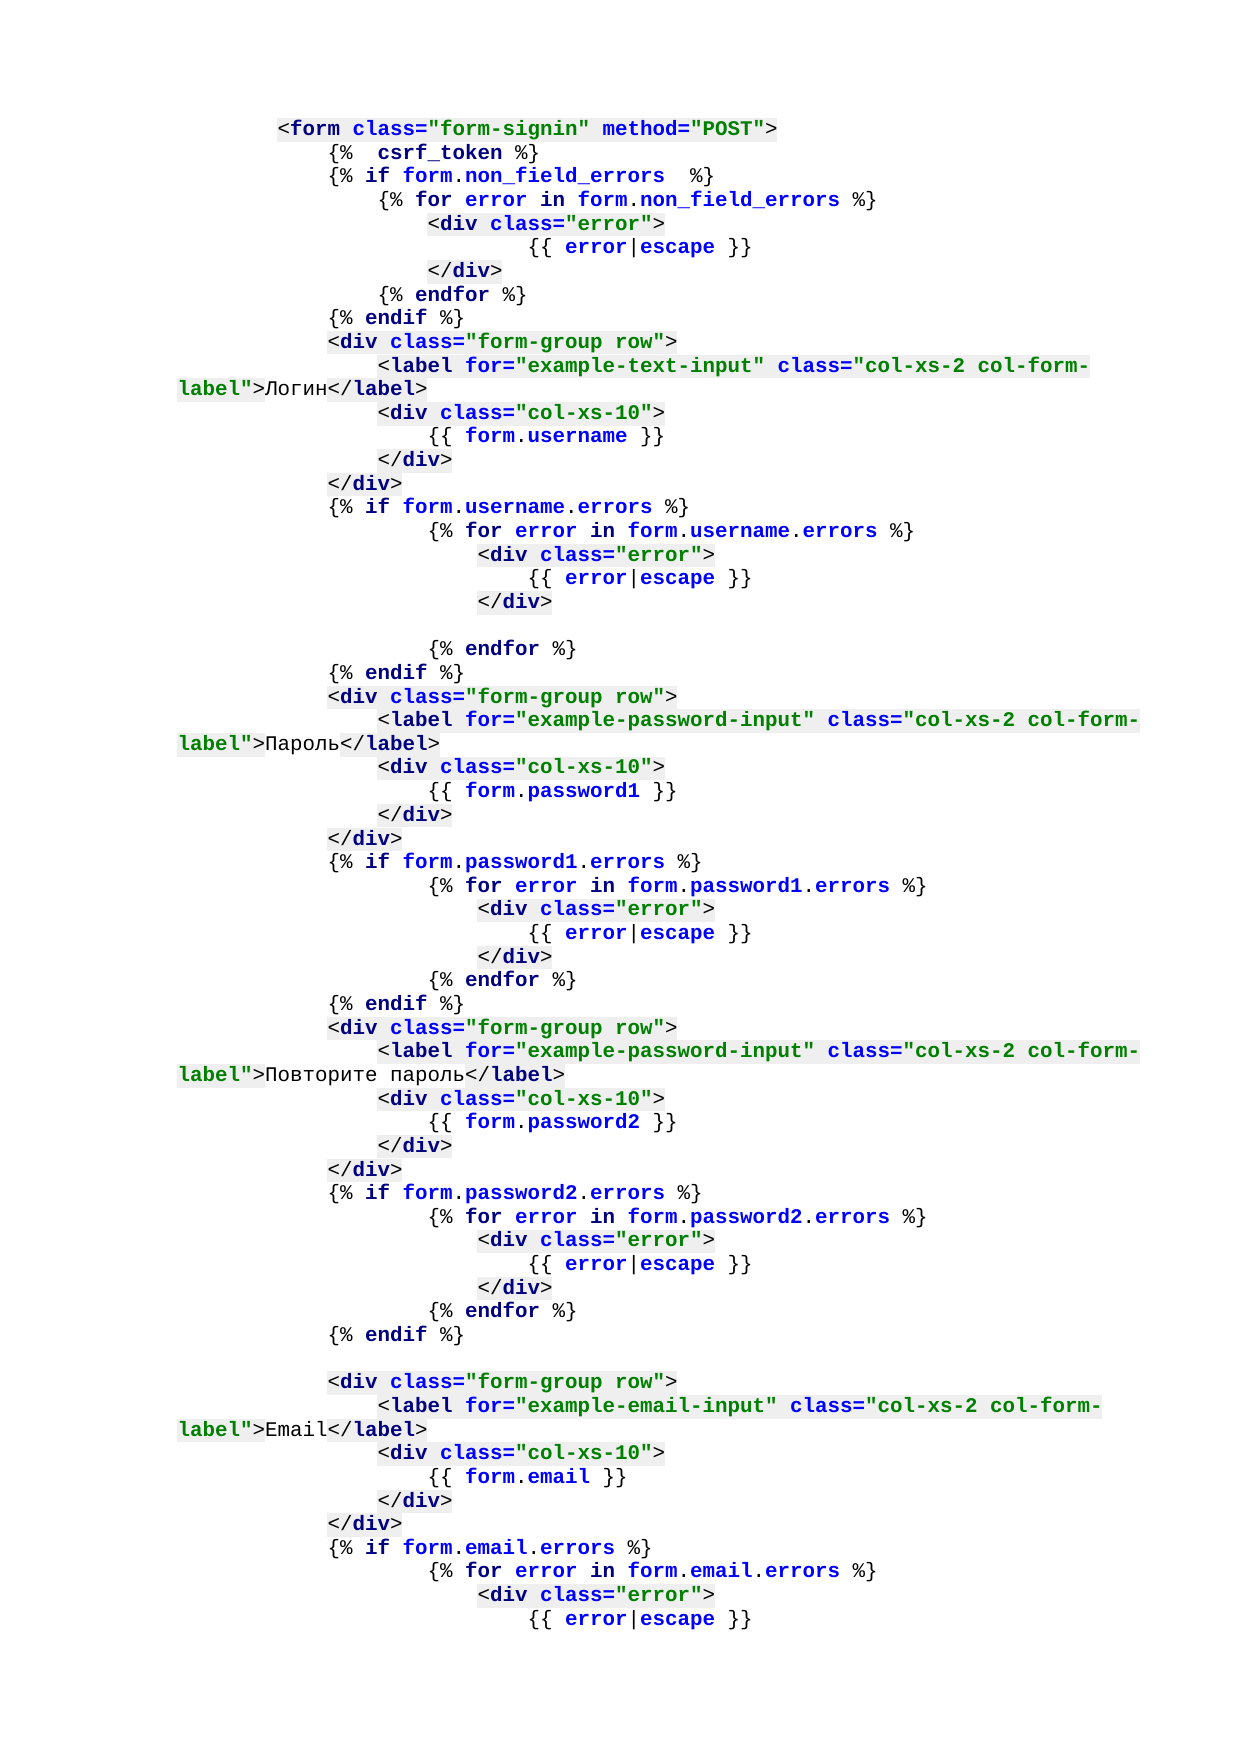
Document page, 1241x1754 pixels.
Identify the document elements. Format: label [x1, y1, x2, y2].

text [177, 118, 1152, 1631]
